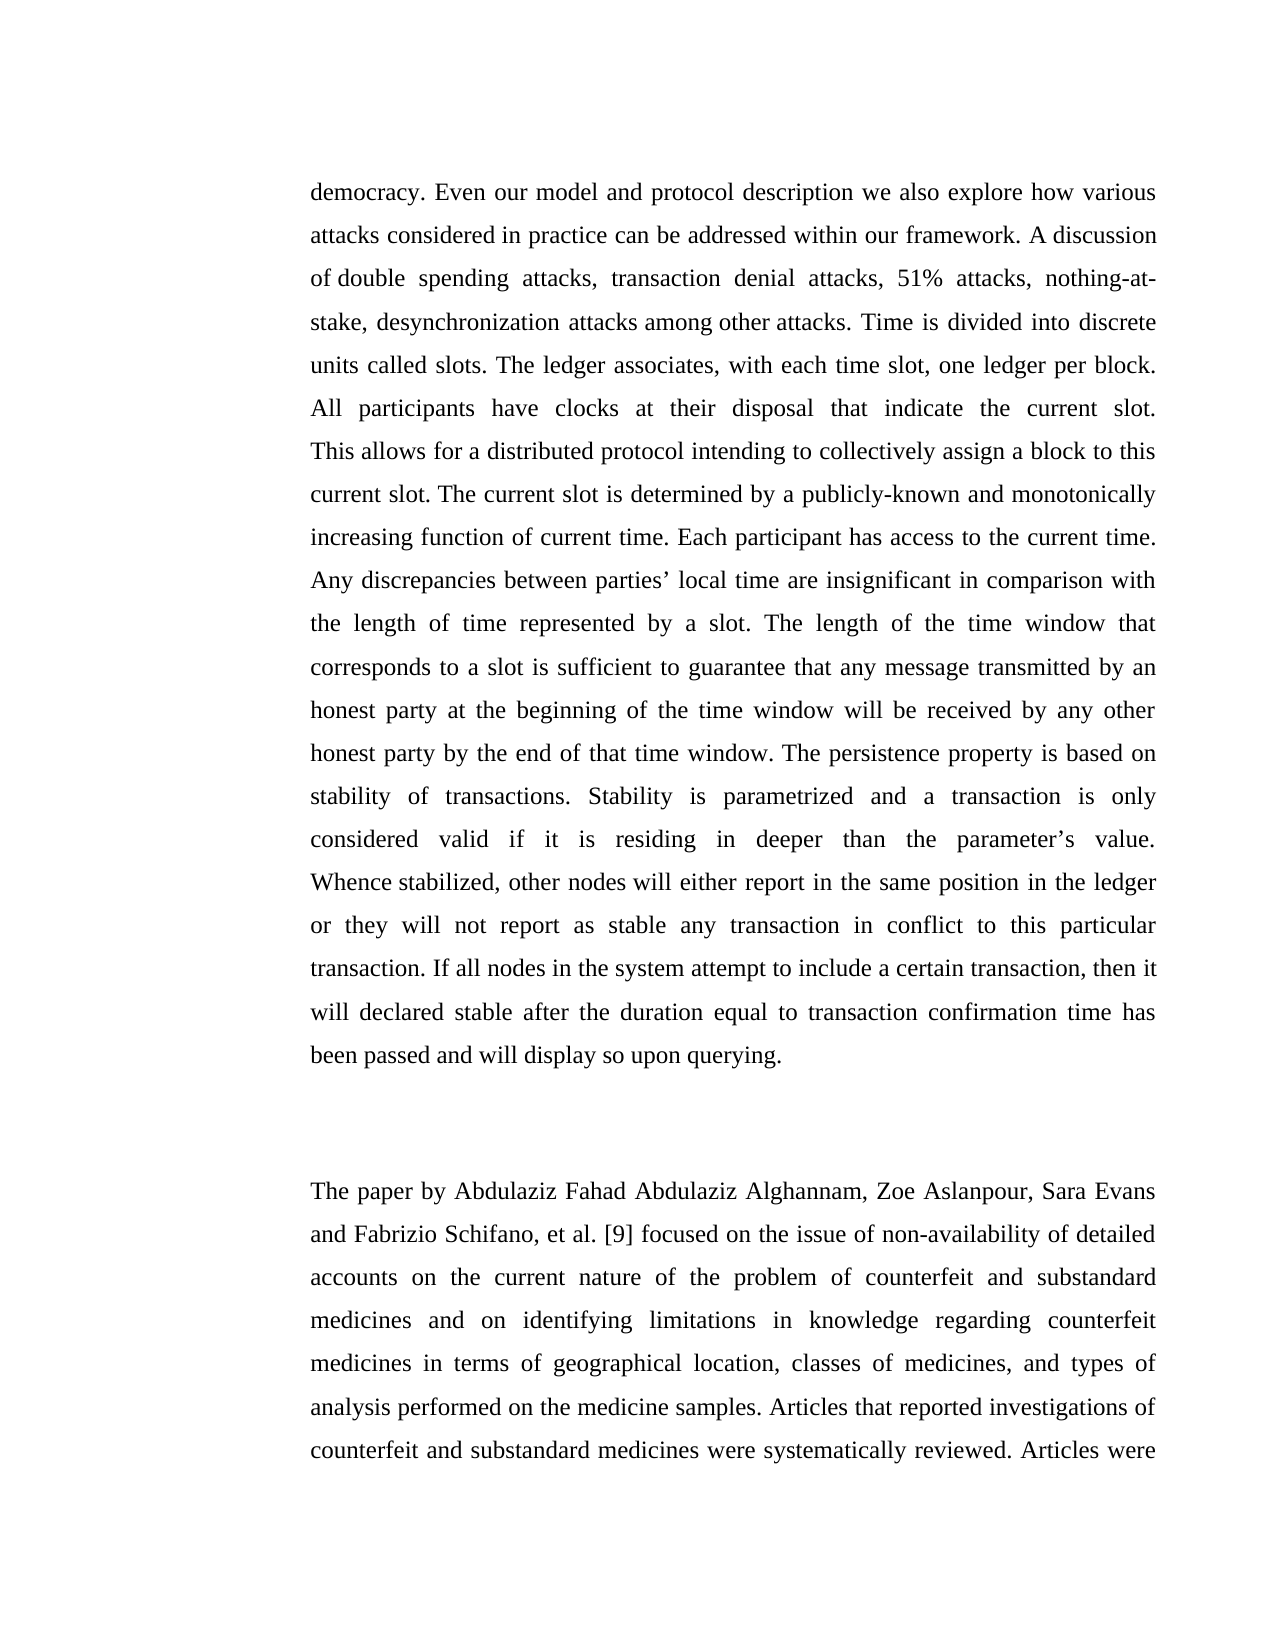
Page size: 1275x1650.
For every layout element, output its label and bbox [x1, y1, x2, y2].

text [310, 177, 1157, 1068]
text [310, 1176, 1157, 1463]
